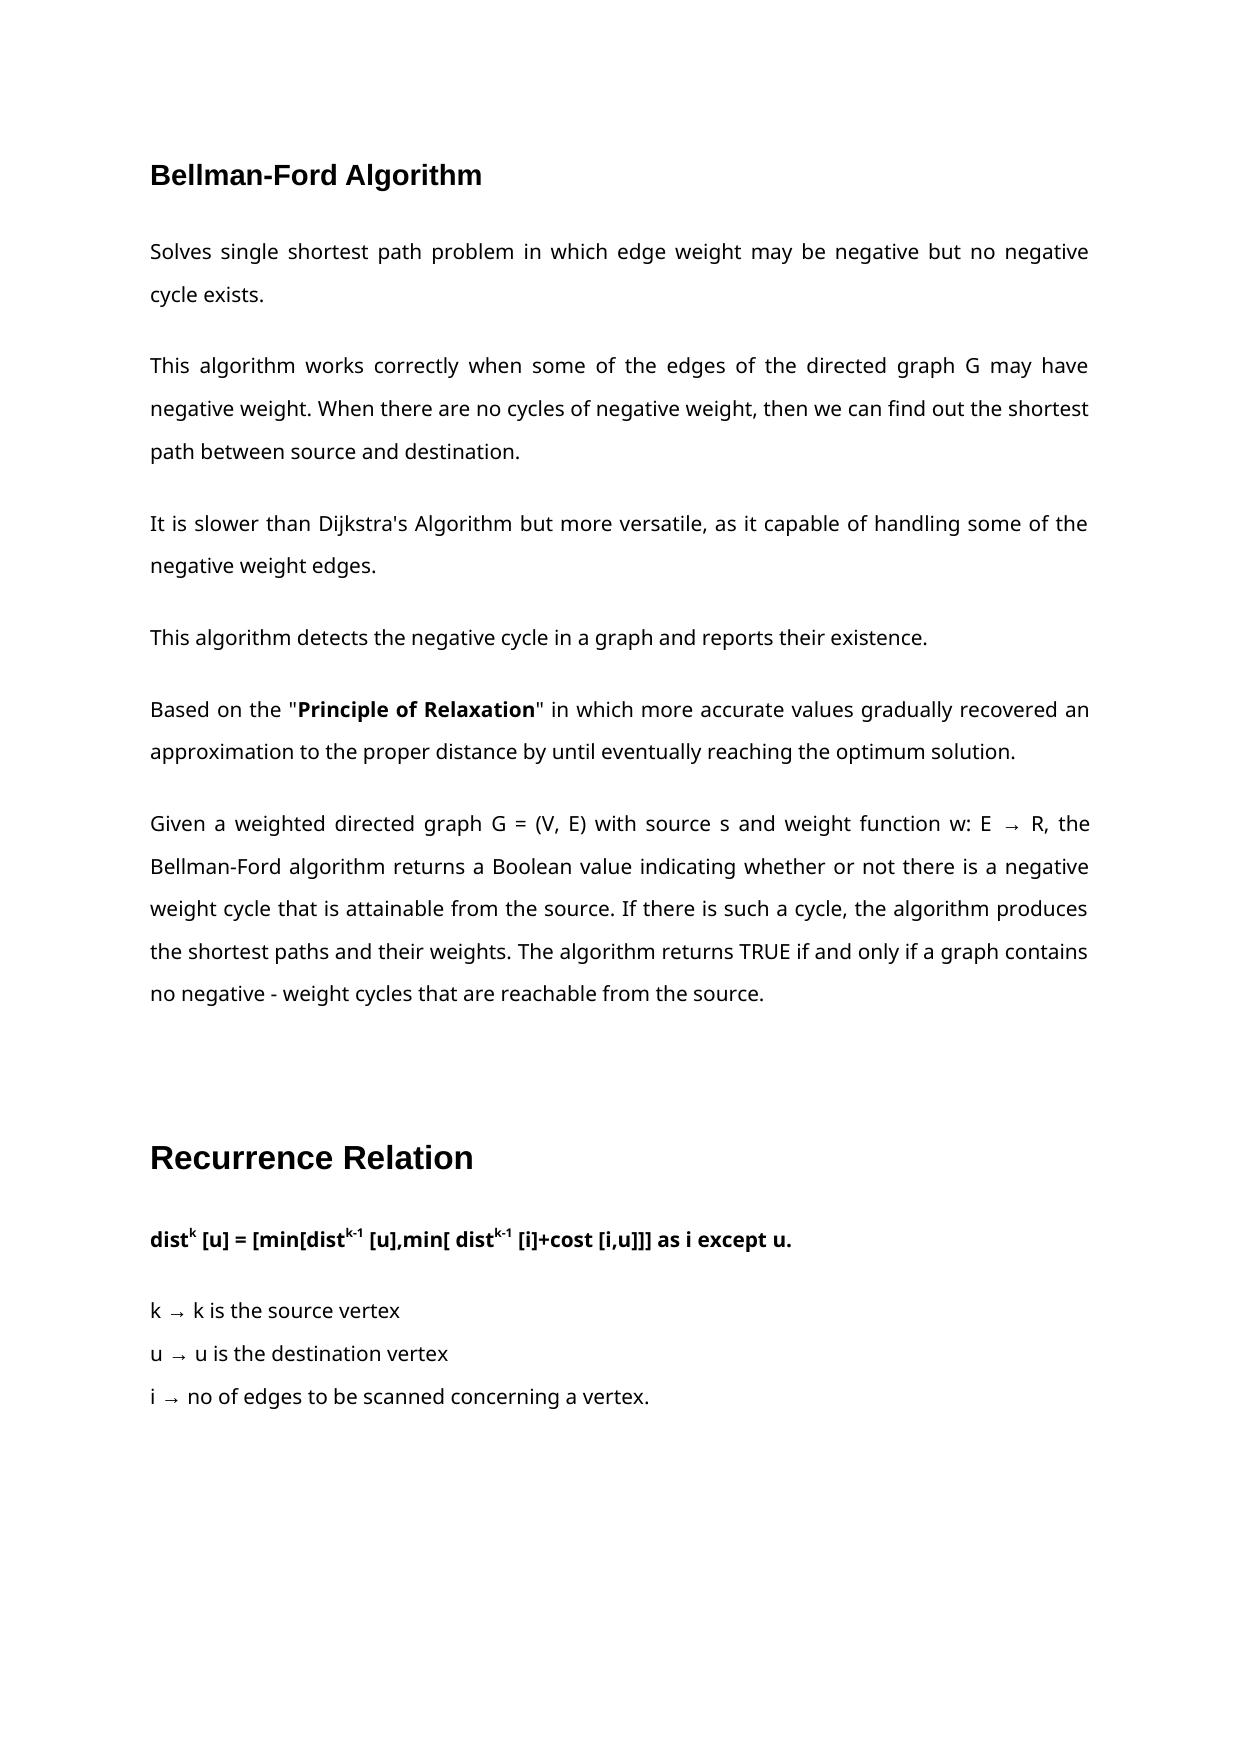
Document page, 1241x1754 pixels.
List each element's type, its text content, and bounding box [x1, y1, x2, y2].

text Solves single shortest path problem in which edge weight may be negative but no negative cycle exists. [150, 237, 1090, 308]
text It is slower than Dijkstra's Algorithm but more versatile, as it capable of handling some of the negative weight edges. [150, 509, 1090, 580]
text This algorithm works correctly when some of the edges of the directed graph G may have negative weight. When there are no cycles of negative weight, then we can find out the shortest path between source and destination. [150, 352, 1090, 465]
text Recurrence Relation [150, 1138, 1090, 1177]
text k → k is the source vertex u → u is the destination vertex i → no of edges to be scanned concerning a vertex. [150, 1297, 1090, 1410]
text This algorithm detects the negative cycle in a graph and reports their existence. [150, 623, 1090, 651]
text Given a weighted directed graph G = (V, E) with source s and weight function w: E → R, the Bellman-Ford algorithm returns a Boolean value indicating whether or not there is a negative weight cycle that is attainable from the source. If there is such a cycle, the algorithm produces the shortest paths and their weights. The algorithm returns TRUE if and only if a graph contains no negative - weight cycles that are reachable from the source. [150, 809, 1090, 1008]
text Bellman-Ford Algorithm [150, 158, 1090, 191]
text Based on the "Principle of Relaxation" in which more accurate values gradually recovered an approximation to the proper distance by until eventually reaching the optimum solution. [150, 695, 1090, 766]
text distk [u] = [min[distk-1 [u],min[ distk-1 [i]+cost [i,u]]] as i except u. [150, 1225, 1090, 1253]
